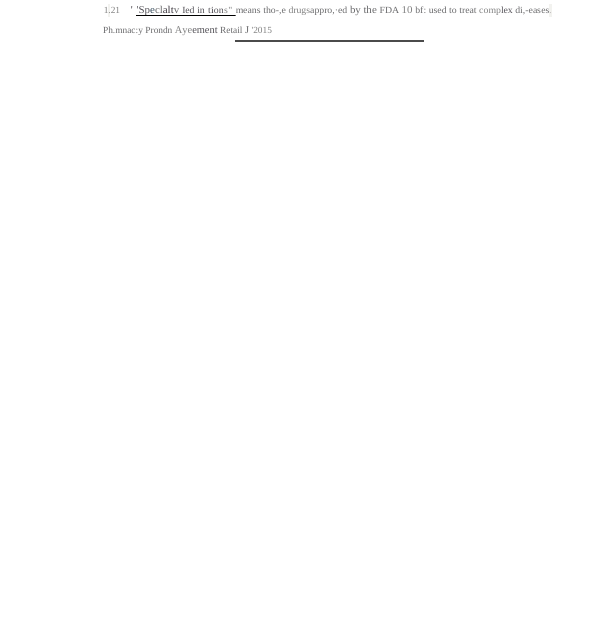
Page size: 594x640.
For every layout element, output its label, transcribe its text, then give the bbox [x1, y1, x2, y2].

list ' 'Speclaltv Ied in tions" means tho-,e drugsappro,·ed by the FDA 10 bf: used to treat complex di,-eases. Ph.mnac:y Prondn Ayeement Retail J '2015 [103, 4, 553, 36]
